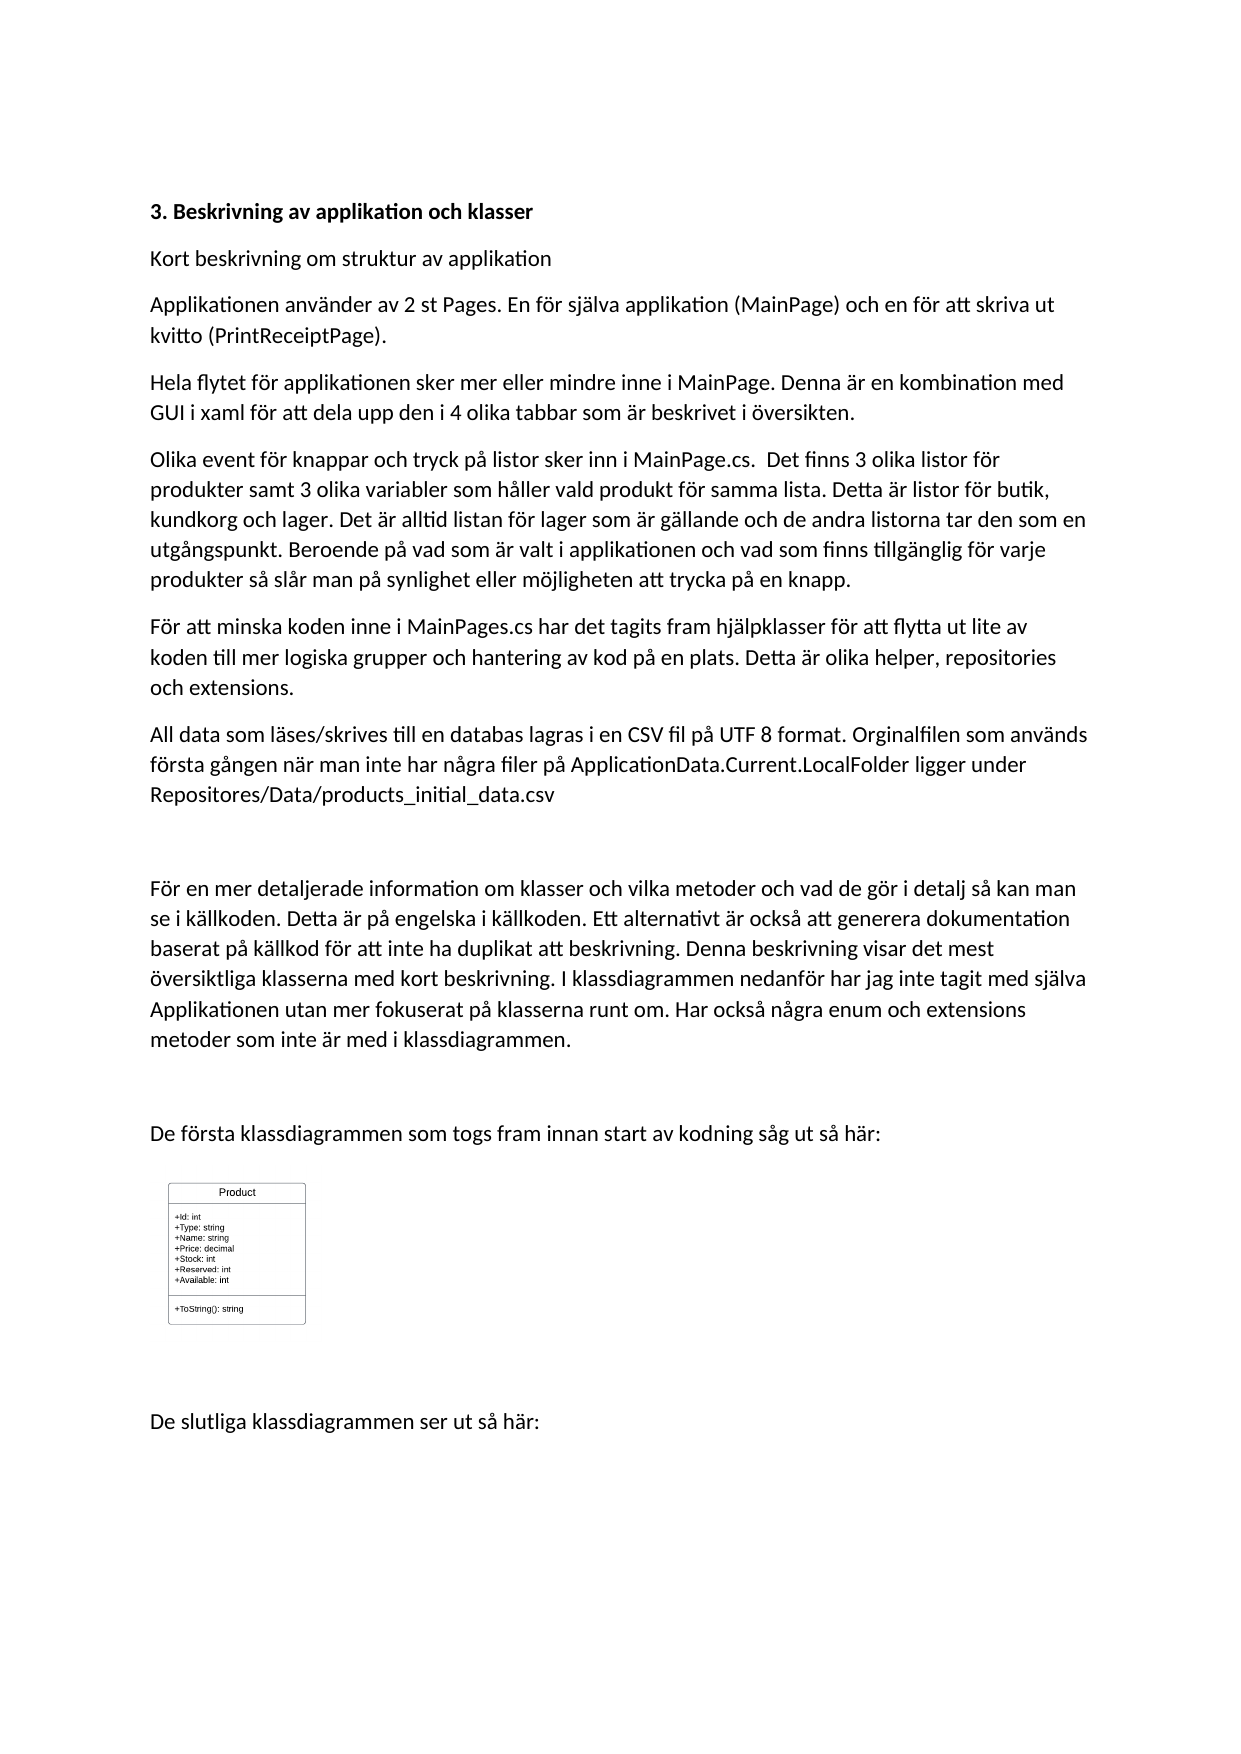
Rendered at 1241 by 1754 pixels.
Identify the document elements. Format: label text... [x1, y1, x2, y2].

text 3. Beskrivning av applikation och klasser [150, 197, 1090, 225]
text Kort beskrivning om struktur av applikation [150, 244, 1090, 272]
text För att minska koden inne i MainPages.cs har det tagits fram hjälpklasser för att flytta ut lite av koden till mer logiska grupper och hantering av kod på en plats. Detta är olika helper, repositories och extensions. [150, 612, 1090, 701]
text Hela flytet för applikationen sker mer eller mindre inne i MainPage. Denna är en kombination med GUI i xaml för att dela upp den i 4 olika tabbar som är beskrivet i översikten. [150, 368, 1090, 426]
text Applikationen använder av 2 st Pages. En för själva applikation (MainPage) och en för att skriva ut kvitto (PrintReceiptPage). [150, 291, 1090, 349]
text All data som läses/skrives till en databas lagras i en CSV fil på UTF 8 format. Orginalfilen som används första gången när man inte har några filer på ApplicationData.Current.LocalFolder ligger under Repositores/Data/products_initial_data.csv [150, 720, 1090, 808]
picture [150, 1165, 322, 1342]
text De slutliga klassdiagrammen ser ut så här: [150, 1407, 1090, 1435]
text Olika event för knappar och tryck på listor sker inn i MainPage.cs. Det finns 3 olika listor för produkter samt 3 olika variabler som håller vald produkt för samma lista. Detta är listor för butik, kundkorg och lager. Det är alltid listan för lager som är gällande och de andra listorna tar den som en utgångspunkt. Beroende på vad som är valt i applikationen och vad som finns tillgänglig för varje produkter så slår man på synlighet eller möjligheten att trycka på en knapp. [150, 445, 1090, 594]
text De första klassdiagrammen som togs fram innan start av kodning såg ut så här: [150, 1119, 1090, 1147]
text För en mer detaljerade information om klasser och vilka metoder och vad de gör i detalj så kan man se i källkoden. Detta är på engelska i källkoden. Ett alternativt är också att generera dokumentation baserat på källkod för att inte ha duplikat att beskrivning. Denna beskrivning visar det mest översiktliga klasserna med kort beskrivning. I klassdiagrammen nedanför har jag inte tagit med själva Applikationen utan mer fokuserat på klasserna runt om. Har också några enum och extensions metoder som inte är med i klassdiagrammen. [150, 874, 1090, 1053]
